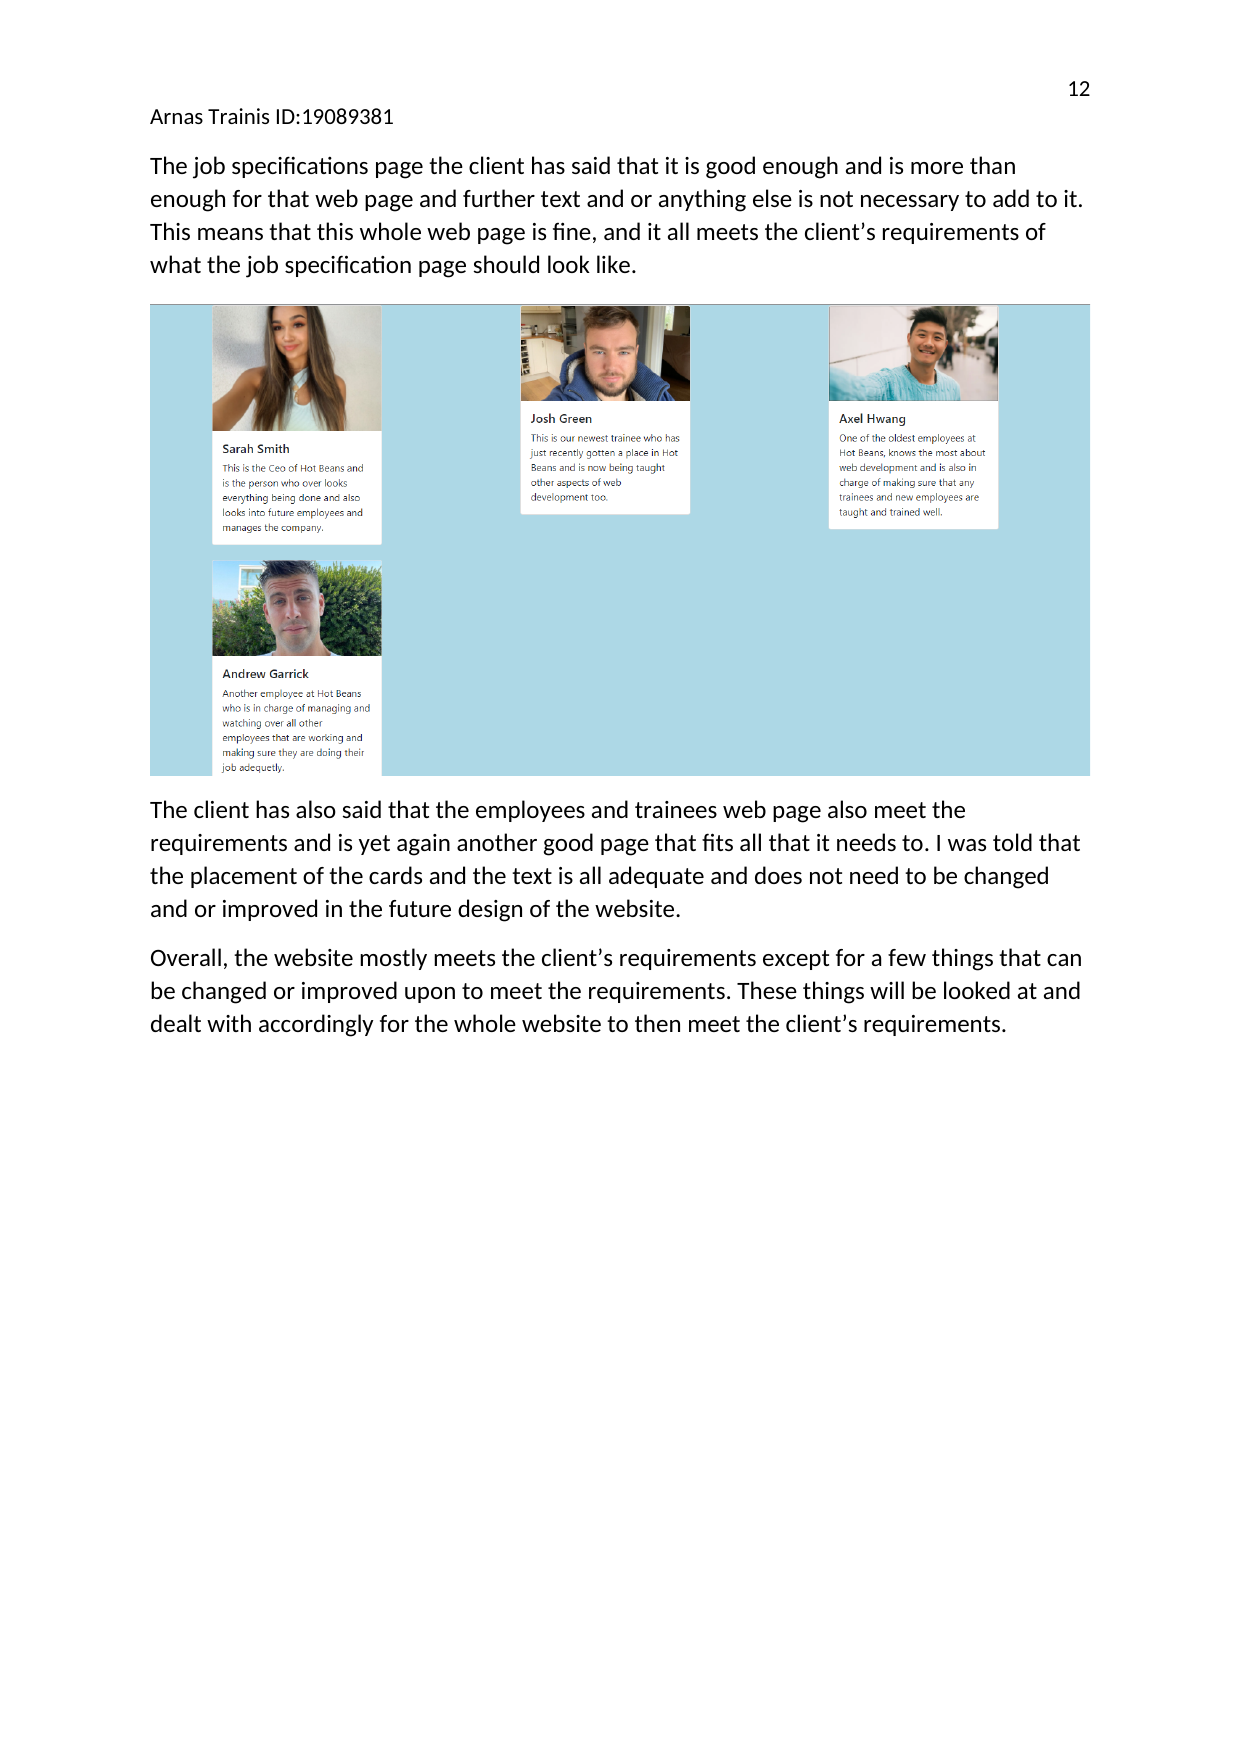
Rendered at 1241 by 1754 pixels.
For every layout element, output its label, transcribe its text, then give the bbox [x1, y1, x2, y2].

text Overall, the website mostly meets the client’s requirements except for a few things that can be changed or improved upon to meet the requirements. These things will be looked at and dealt with accordingly for the whole website to then meet the client’s requirements. [150, 942, 1090, 1039]
text The job specifications page the client has said that it is good enough and is more than enough for that web page and further text and or anything else is not necessary to add to it. This means that this whole web page is fine, and it all meets the client’s requirements of what the job specification page should look like. [150, 150, 1090, 279]
picture [150, 298, 1091, 776]
text The client has also said that the employees and trainees web page also meet the requirements and is yet again another good page that fits all that it needs to. I was told that the placement of the cards and the text is all adequate and does not need to be changed and or improved in the future design of the website. [150, 794, 1090, 923]
